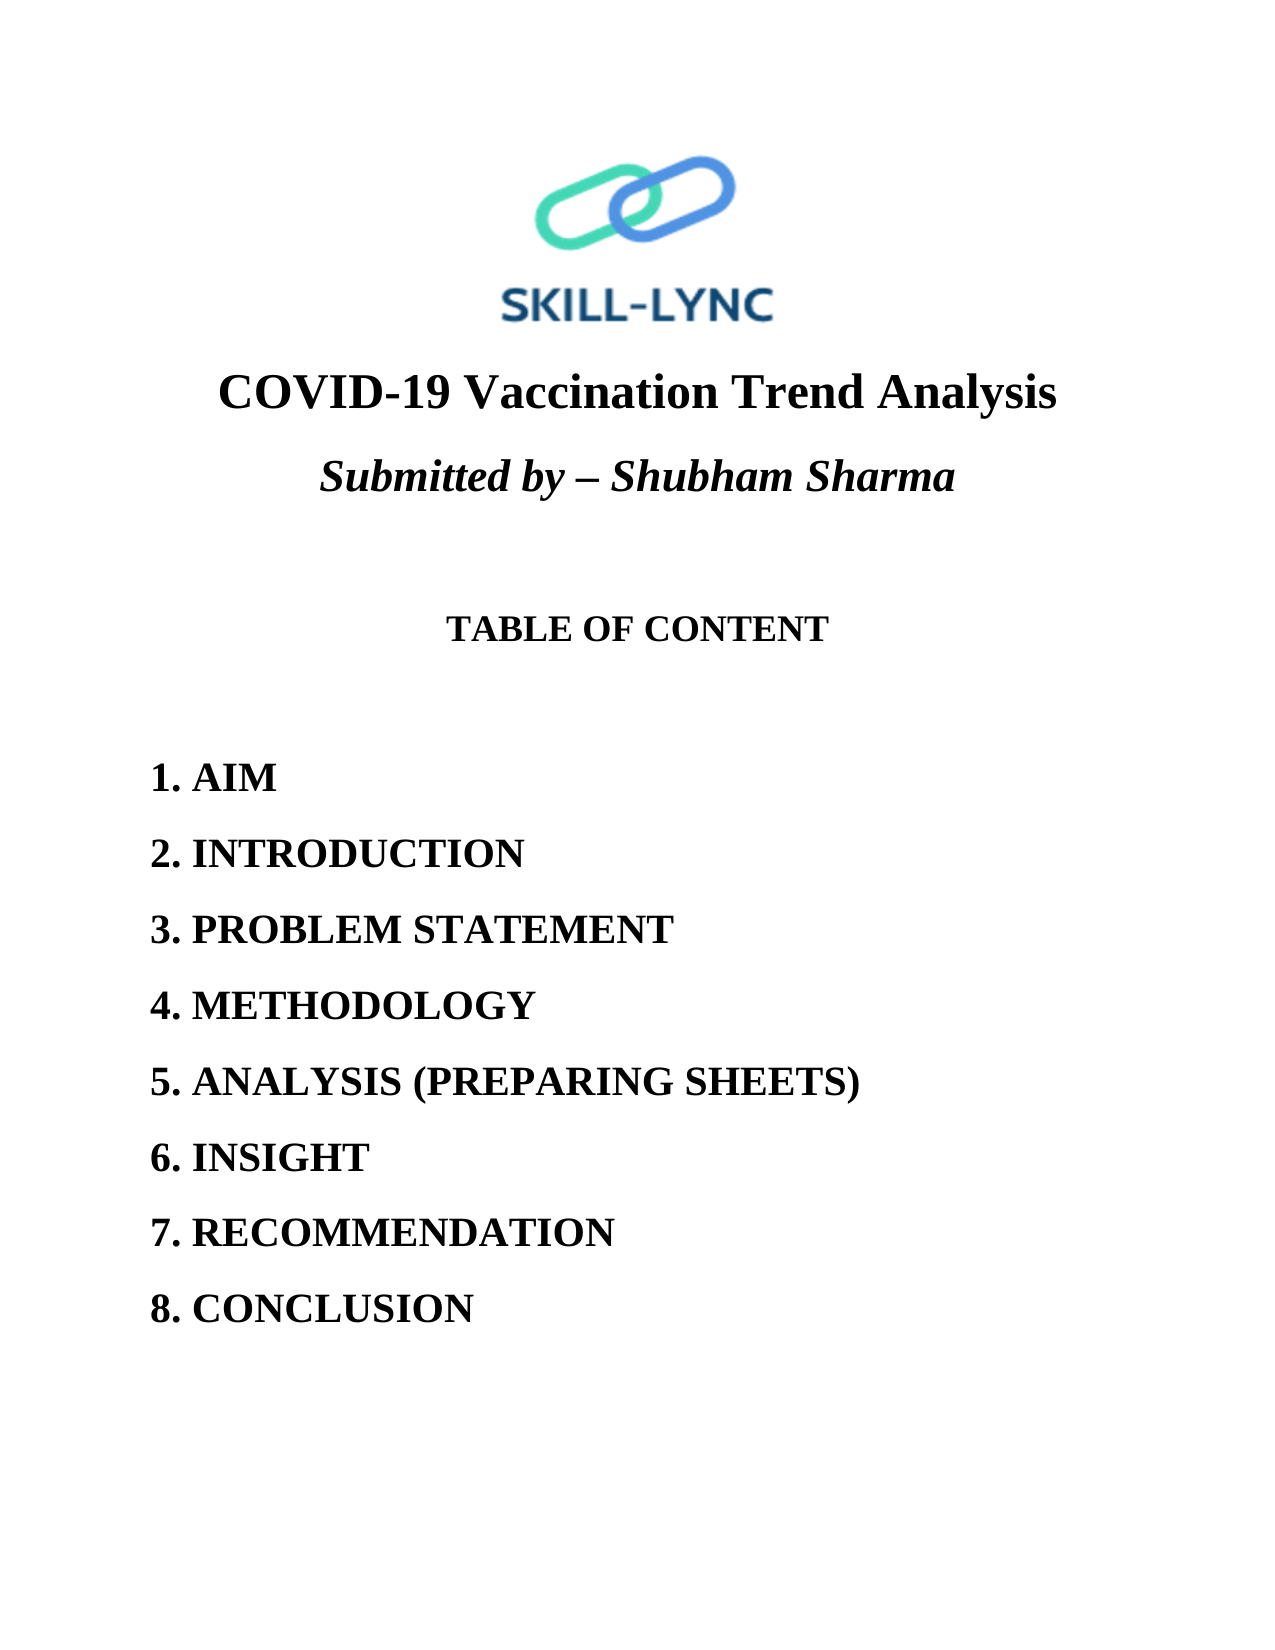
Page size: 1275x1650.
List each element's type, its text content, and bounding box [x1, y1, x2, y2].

text 7. RECOMMENDATION [150, 1208, 1125, 1256]
text 1. AIM [150, 752, 1125, 800]
text 6. INSIGHT [150, 1132, 1125, 1180]
text 5. ANALYSIS (PREPARING SHEETS) [150, 1056, 1125, 1104]
text 8. CONCLUSION [150, 1284, 1125, 1332]
text 4. METHODOLOGY [150, 980, 1125, 1028]
picture [500, 150, 775, 337]
text 2. INTRODUCTION [150, 828, 1125, 876]
text 3. PROBLEM STATEMENT [150, 904, 1125, 952]
text COVID-19 Vaccination Trend Analysis [150, 362, 1125, 419]
text Submitted by – Shubham Sharma [150, 449, 1125, 501]
text TABLE OF CONTENT [150, 606, 1125, 649]
